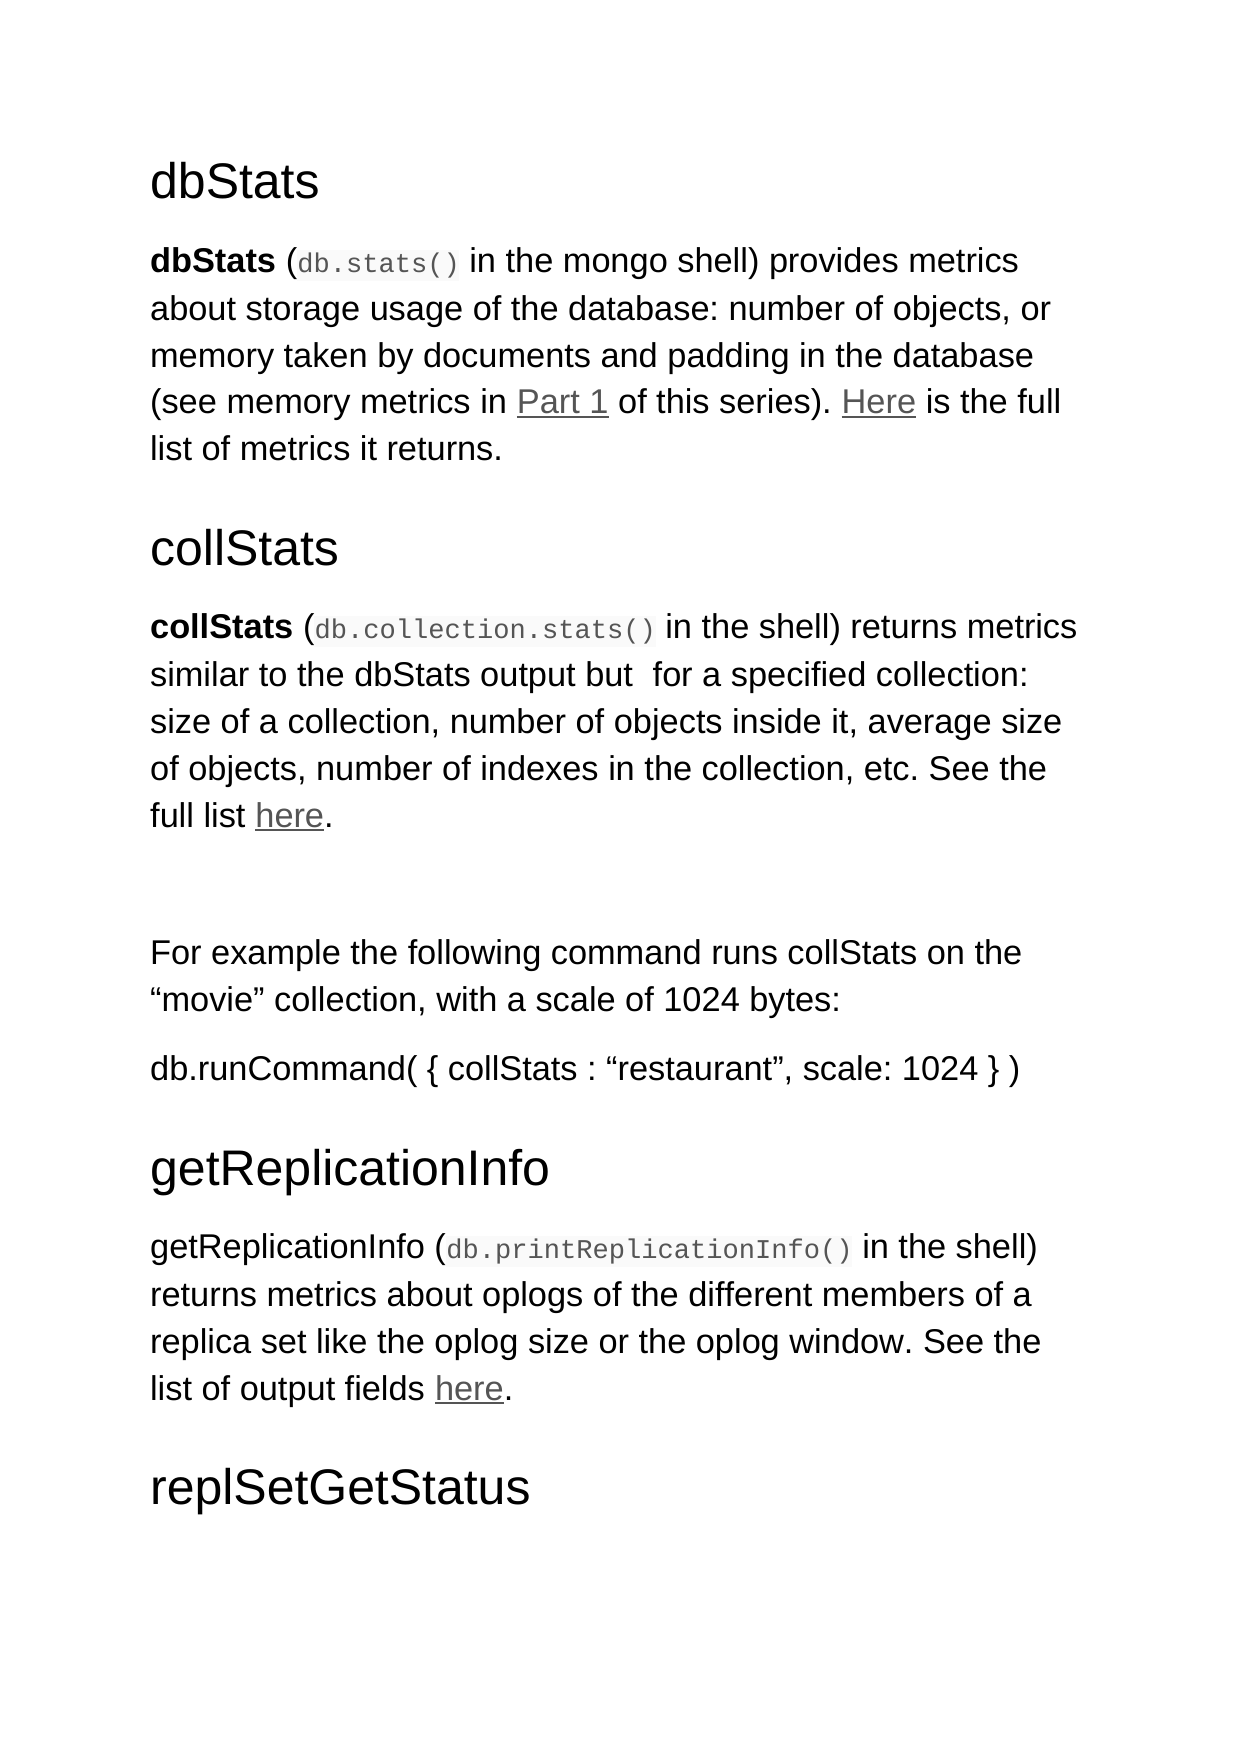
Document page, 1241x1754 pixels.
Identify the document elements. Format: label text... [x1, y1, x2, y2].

text For example the following command runs collStats on the “movie” collection, with a scale of 1024 bytes: [150, 925, 1090, 1019]
subtitle replSetGetStatus [150, 1456, 1090, 1515]
subtitle dbStats [150, 150, 1090, 209]
text dbStats (db.stats() in the mongo shell) provides metrics about storage usage of the database: number of objects, or memory taken by documents and padding in the database (see memory metrics in Part 1 of this series). Here is the full list of metrics it returns. [150, 234, 1090, 468]
text getReplicationInfo (db.printReplicationInfo() in the shell) returns metrics about oplogs of the different members of a replica set like the oplog size or the oplog window. See the list of output fields here. [150, 1220, 1090, 1407]
subtitle getReplicationInfo [150, 1136, 1090, 1195]
text collStats (db.collection.stats() in the shell) returns metrics similar to the dbStats output but for a specified collection: size of a collection, number of objects inside it, average size of objects, number of indexes in the collection, etc. See the full list here. [150, 600, 1090, 834]
text db.runCommand( { collStats : “restaurant”, scale: 1024 } ) [150, 1041, 1090, 1088]
subtitle collStats [150, 516, 1090, 576]
